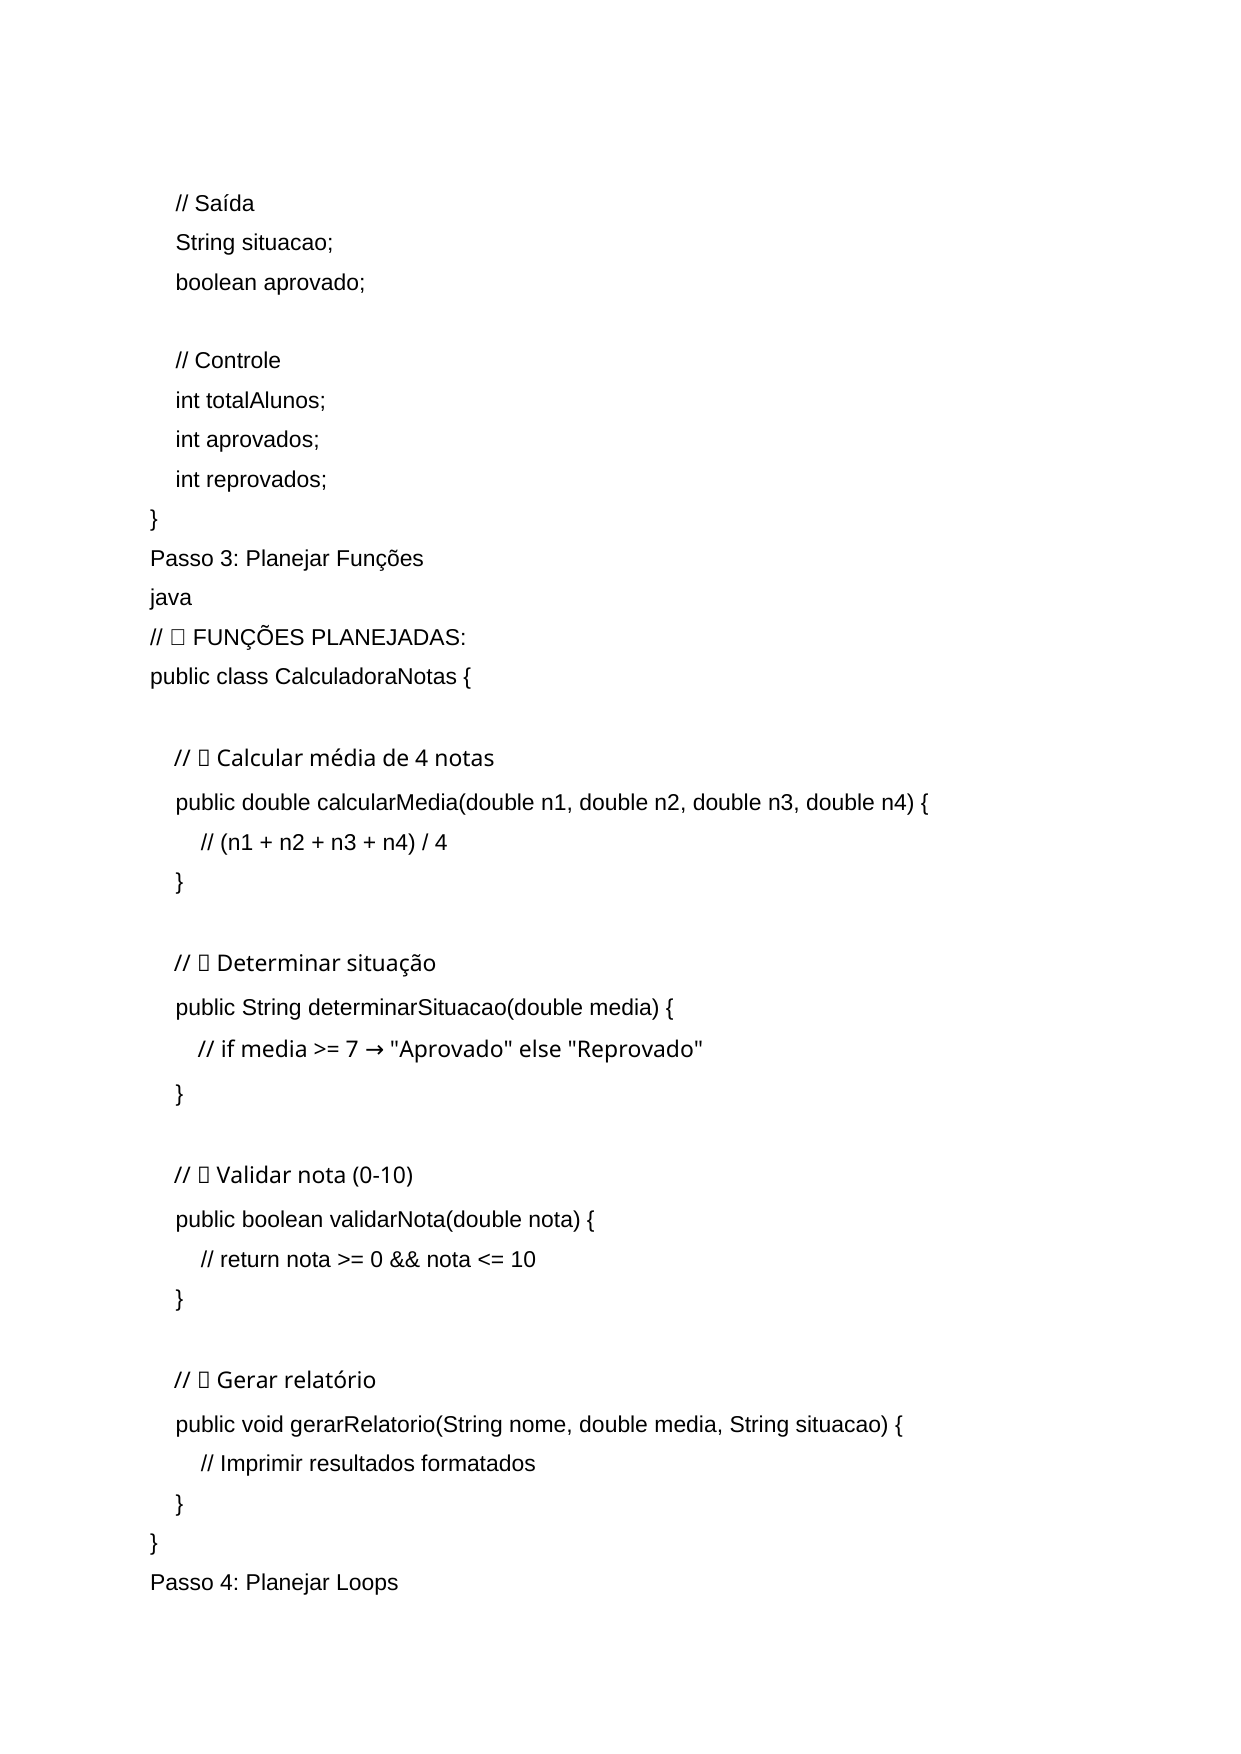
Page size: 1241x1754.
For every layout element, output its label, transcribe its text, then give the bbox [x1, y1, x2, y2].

text boolean aprovado; [150, 268, 1090, 295]
text int totalAlunos; [150, 387, 1090, 413]
text public void gerarRelatorio(String nome, double media, String situacao) { [150, 1411, 1090, 1437]
text // ✅ Gerar relatório [150, 1364, 1090, 1395]
text // return nota >= 0 && nota <= 10 [150, 1246, 1090, 1272]
text String situacao; [150, 229, 1090, 255]
text int aprovados; [150, 426, 1090, 453]
text } [150, 505, 1090, 532]
text // ✅ Validar nota (0-10) [150, 1159, 1090, 1190]
text Passo 3: Planejar Funções [150, 545, 1090, 571]
text int reprovados; [150, 466, 1090, 492]
text public boolean validarNota(double nota) { [150, 1206, 1090, 1232]
text } [150, 1080, 1090, 1107]
text // if media >= 7 → "Aprovado" else "Reprovado" [150, 1033, 1090, 1064]
text public double calcularMedia(double n1, double n2, double n3, double n4) { [150, 789, 1090, 815]
text java [150, 584, 1090, 611]
text public class CalculadoraNotas { [150, 663, 1090, 689]
text // ✅ Calcular média de 4 notas [150, 742, 1090, 773]
text // Saída [150, 189, 1090, 216]
text // 🎯 FUNÇÕES PLANEJADAS: [150, 624, 1090, 650]
text Passo 4: Planejar Loops [150, 1569, 1090, 1595]
text } [150, 1285, 1090, 1311]
text // Controle [150, 347, 1090, 374]
text // (n1 + n2 + n3 + n4) / 4 [150, 828, 1090, 855]
text public String determinarSituacao(double media) { [150, 994, 1090, 1020]
text // ✅ Determinar situação [150, 947, 1090, 978]
text // Imprimir resultados formatados [150, 1450, 1090, 1477]
text } [150, 1529, 1090, 1556]
text } [150, 868, 1090, 894]
text } [150, 1490, 1090, 1516]
